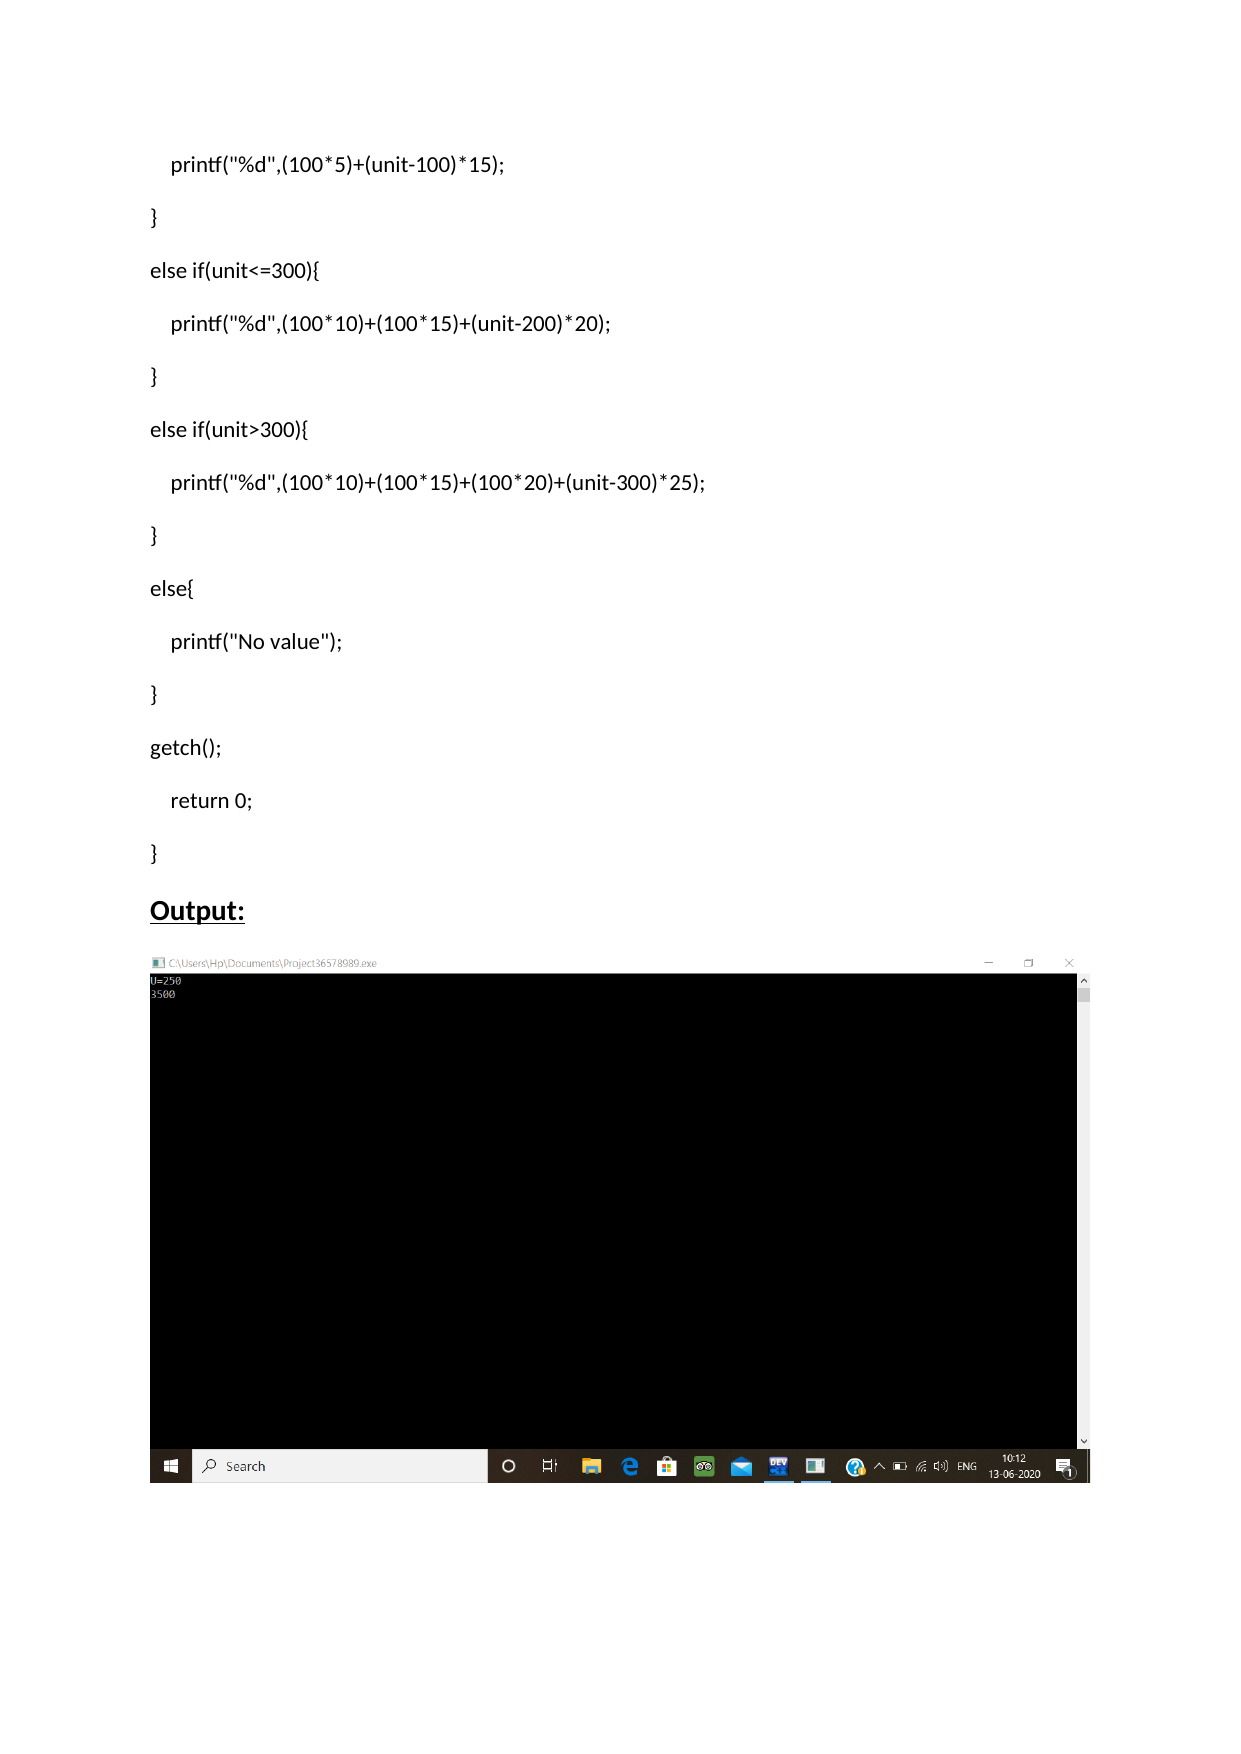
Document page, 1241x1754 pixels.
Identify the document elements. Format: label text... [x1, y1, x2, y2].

text } [150, 839, 1090, 867]
text printf("No value"); [150, 627, 1090, 655]
text } [150, 203, 1090, 231]
text Output: [150, 892, 1090, 928]
text } [150, 521, 1090, 549]
text printf("%d",(100*10)+(100*15)+(unit-200)*20); [150, 309, 1090, 337]
text } [150, 680, 1090, 708]
text return 0; [150, 786, 1090, 814]
picture [150, 954, 1091, 1483]
text else if(unit>300){ [150, 415, 1090, 443]
text else if(unit<=300){ [150, 256, 1090, 284]
text else{ [150, 574, 1090, 602]
text getch(); [150, 733, 1090, 761]
text printf("%d",(100*5)+(unit-100)*15); [150, 150, 1090, 178]
text printf("%d",(100*10)+(100*15)+(100*20)+(unit-300)*25); [150, 468, 1090, 496]
text } [150, 362, 1090, 390]
